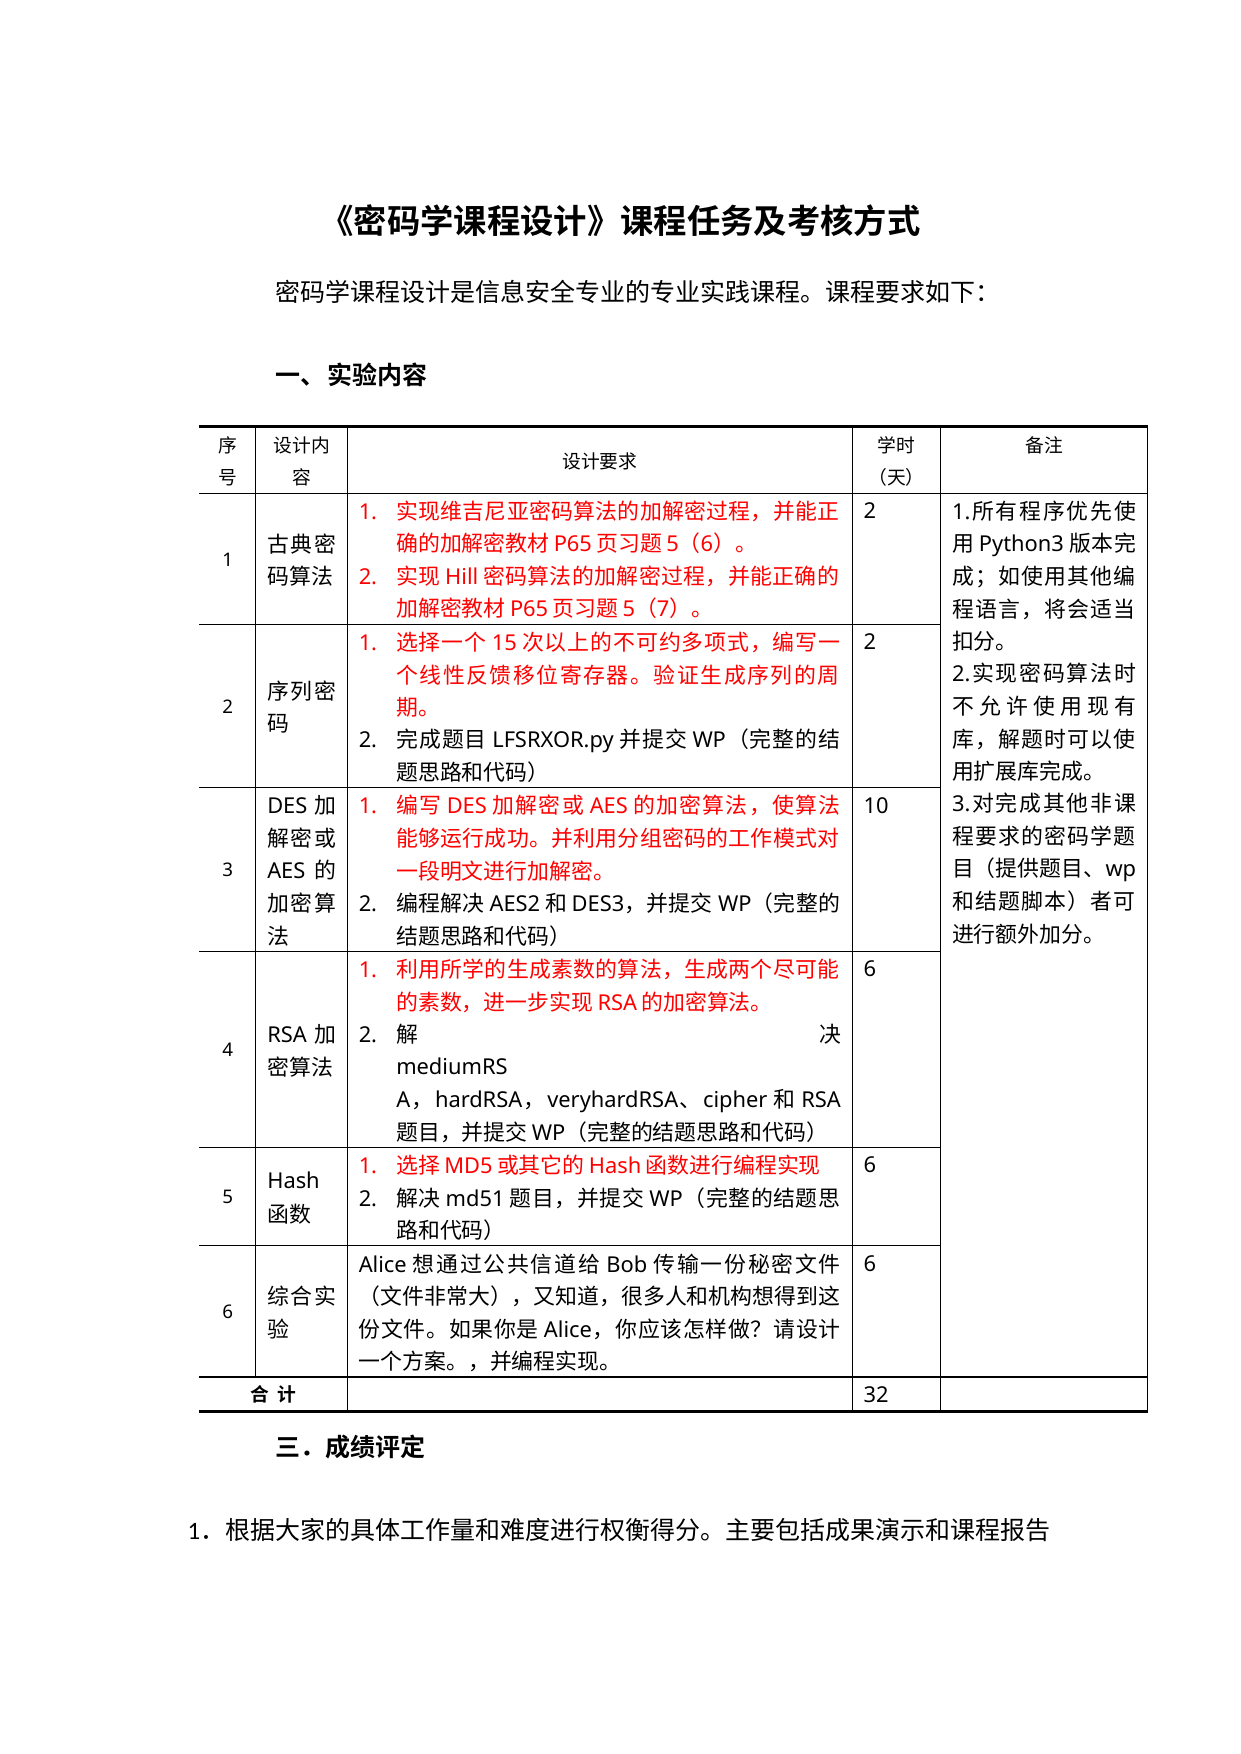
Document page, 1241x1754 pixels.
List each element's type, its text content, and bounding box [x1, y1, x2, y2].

table_cell 3 [199, 788, 255, 951]
table_cell 32 [853, 1378, 940, 1410]
table_cell 1.所有程序优先使用Python3版本完成；如使用其他编程语言，将会适当扣分。 2.实现密码算法时不允许使用现有库，解题时可以使用扩展库完成。 3.对完成其他非课程要求的密码学题目（提供题目、wp和结题脚本）者可进行额外加分。 [941, 494, 1147, 1376]
table_cell DES加解密或AES的加密算法 [256, 788, 347, 951]
table_cell 合 计 [199, 1378, 347, 1410]
table_cell 6 [853, 952, 940, 1147]
table_cell 序列密码 [256, 625, 347, 787]
title 《密码学课程设计》课程任务及考核方式 [187, 187, 1053, 252]
table_cell 1 [199, 494, 255, 624]
table_cell 5 [199, 1148, 255, 1245]
table_header 设计要求 [348, 428, 852, 493]
table_cell RSA加密算法 [256, 952, 347, 1147]
table_cell 选择MD5或其它的Hash函数进行编程实现 解决md51题目，并提交WP（完整的结题思路和代码） [348, 1148, 852, 1245]
list 密码学课程设计是信息安全专业的专业实践课程。课程要求如下： [225, 258, 1053, 323]
table_cell 2 [853, 625, 940, 787]
table_header 序号 [199, 428, 255, 493]
table_cell Hash函数 [256, 1148, 347, 1245]
table_cell 利用所学的生成素数的算法，生成两个尽可能的素数，进一步实现RSA的加密算法。 解决mediumRSA，hardRSA，veryhardRSA、cipher和RSA题目，并提交WP（完整的结题思路和代码） [348, 952, 852, 1147]
table_cell [348, 1378, 852, 1410]
table_cell 2 [853, 494, 940, 624]
list 实验内容 [275, 341, 1053, 406]
table_cell 6 [853, 1148, 940, 1245]
table_cell 4 [199, 952, 255, 1147]
table_cell 编写DES加解密或AES的加密算法，使算法能够运行成功。并利用分组密码的工作模式对一段明文进行加解密。 编程解决AES2和DES3，并提交WP（完整的结题思路和代码） [348, 788, 852, 951]
table_cell Alice想通过公共信道给Bob传输一份秘密文件（文件非常大），又知道，很多人和机构想得到这份文件。如果你是Alice，你应该怎样做？请设计一个方案。，并编程实现。 [348, 1246, 852, 1376]
table_cell [941, 1378, 1147, 1410]
table_cell 综合实验 [256, 1246, 347, 1376]
table_header 备注 [941, 428, 1147, 493]
table_header 设计内容 [256, 428, 347, 493]
table_cell 选择一个15次以上的不可约多项式，编写一个线性反馈移位寄存器。验证生成序列的周期。 完成题目LFSRXOR.py并提交WP（完整的结题思路和代码） [348, 625, 852, 787]
table_header 学时（天） [853, 428, 940, 493]
table_cell 6 [853, 1246, 940, 1376]
list 三．成绩评定 [225, 1413, 1053, 1478]
table_cell 实现维吉尼亚密码算法的加解密过程，并能正确的加解密教材P65页习题5（6）。 实现Hill密码算法的加解密过程，并能正确的加解密教材P65页习题5（7）。 [348, 494, 852, 624]
table_cell 10 [853, 788, 940, 951]
table_cell 2 [199, 625, 255, 787]
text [187, 1496, 1053, 1561]
table_cell 古典密码算法 [256, 494, 347, 624]
table_cell 6 [199, 1246, 255, 1376]
